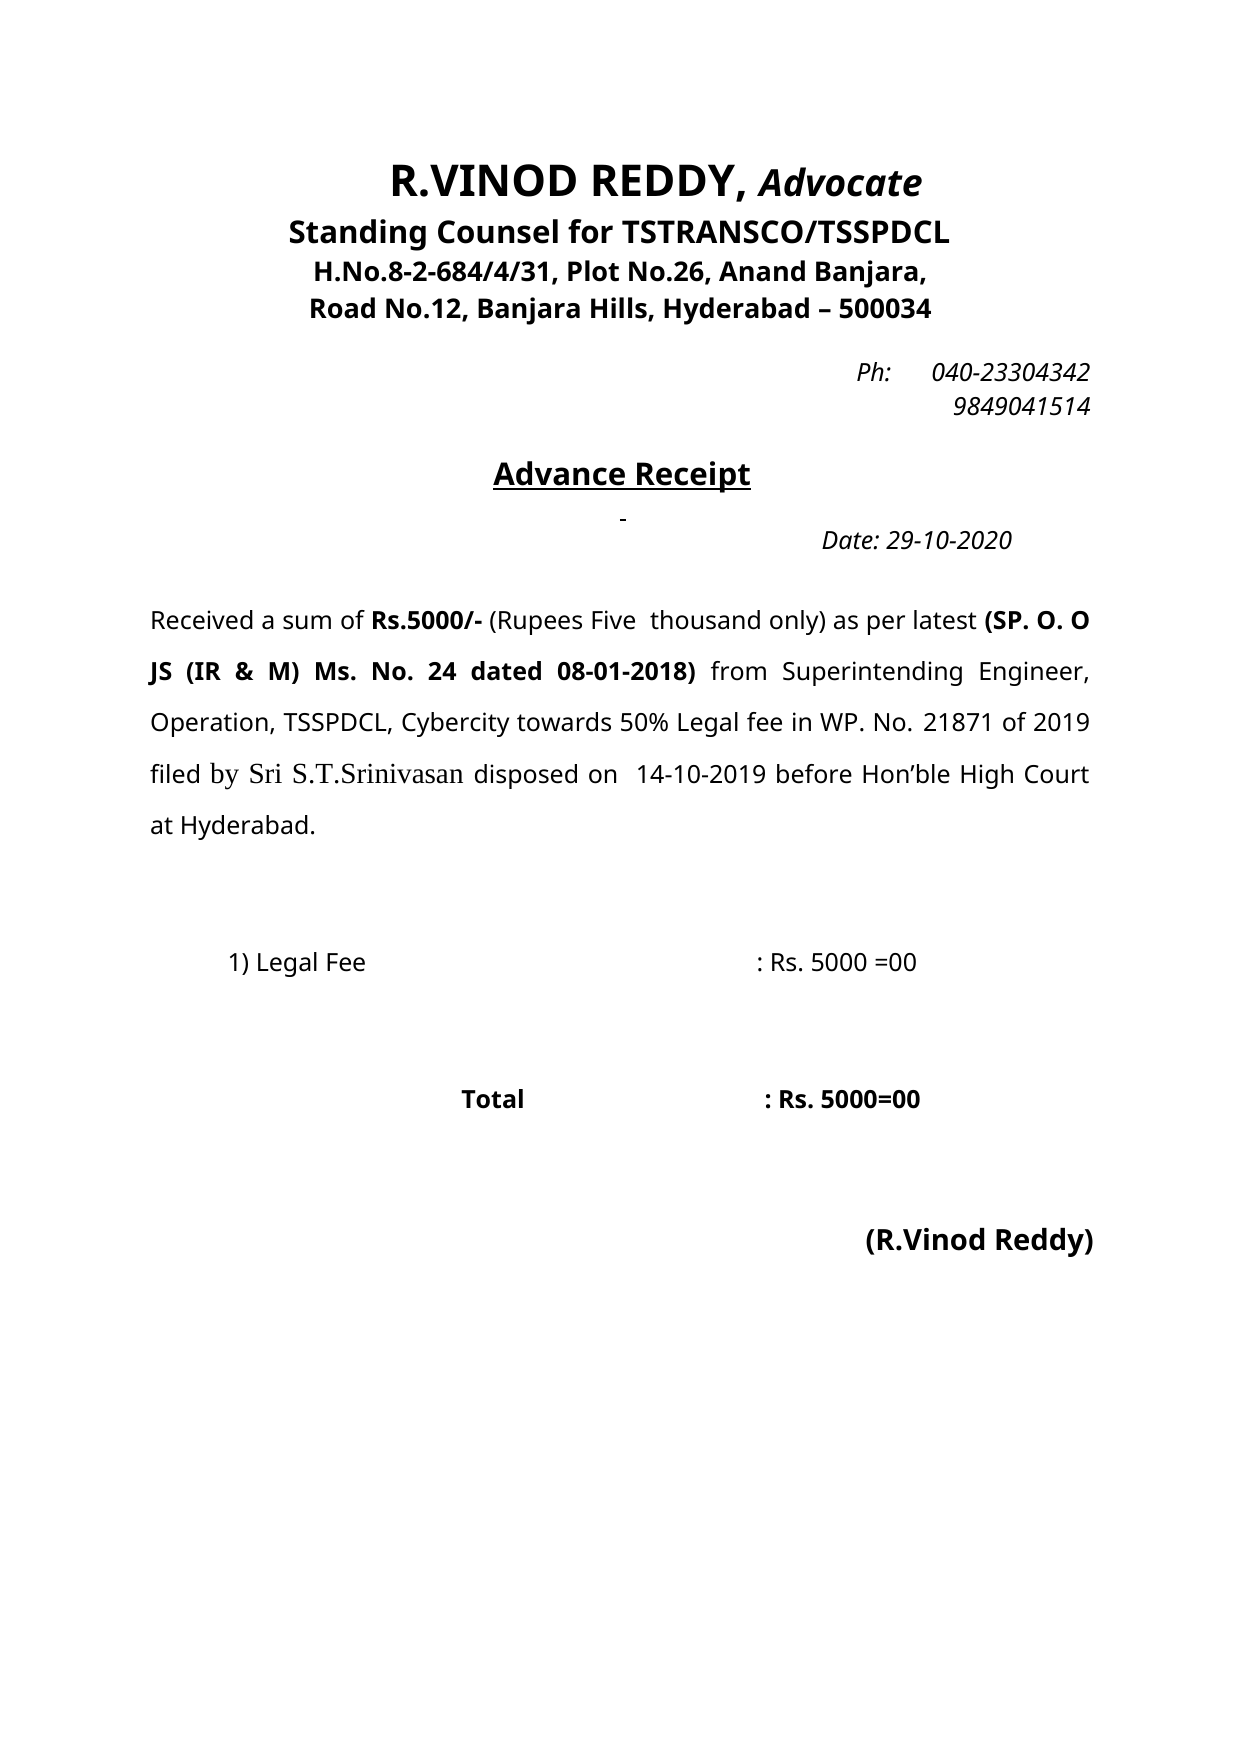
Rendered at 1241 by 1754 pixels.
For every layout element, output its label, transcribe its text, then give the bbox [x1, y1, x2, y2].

text Ph: 040-23304342 [150, 355, 1090, 389]
text 1) Legal Fee : Rs. 5000 =00 [227, 945, 975, 979]
text Advance Receipt [150, 452, 1094, 494]
text 9849041514 [150, 389, 1090, 423]
text H.No.8-2-684/4/31, Plot No.26, Anand Banjara, [150, 252, 1090, 289]
text (R.Vinod Reddy) [677, 1219, 1094, 1259]
text R.VINOD REDDY, Advocate [227, 150, 1012, 209]
text Received a sum of Rs.5000/- (Rupees Five thousand only) as per latest (SP. O. O JS (IR & M) Ms. No. 24 dated 08-01-2018) from Superintending Engineer, Operation, TSSPDCL, Cybercity towards 50% Legal fee in WP. No. 21871 of 2019 filed by Sri S.T.Srinivasan disposed on 14-10-2019 before Hon’ble High Court at Hyderabad. [150, 603, 1090, 841]
text Standing Counsel for TSTRANSCO/TSSPDCL [227, 209, 1012, 252]
text Road No.12, Banjara Hills, Hyderabad – 500034 [150, 289, 1090, 326]
text Date: 29-10-2020 [227, 523, 1012, 557]
text Total : Rs. 5000=00 [227, 1082, 975, 1116]
